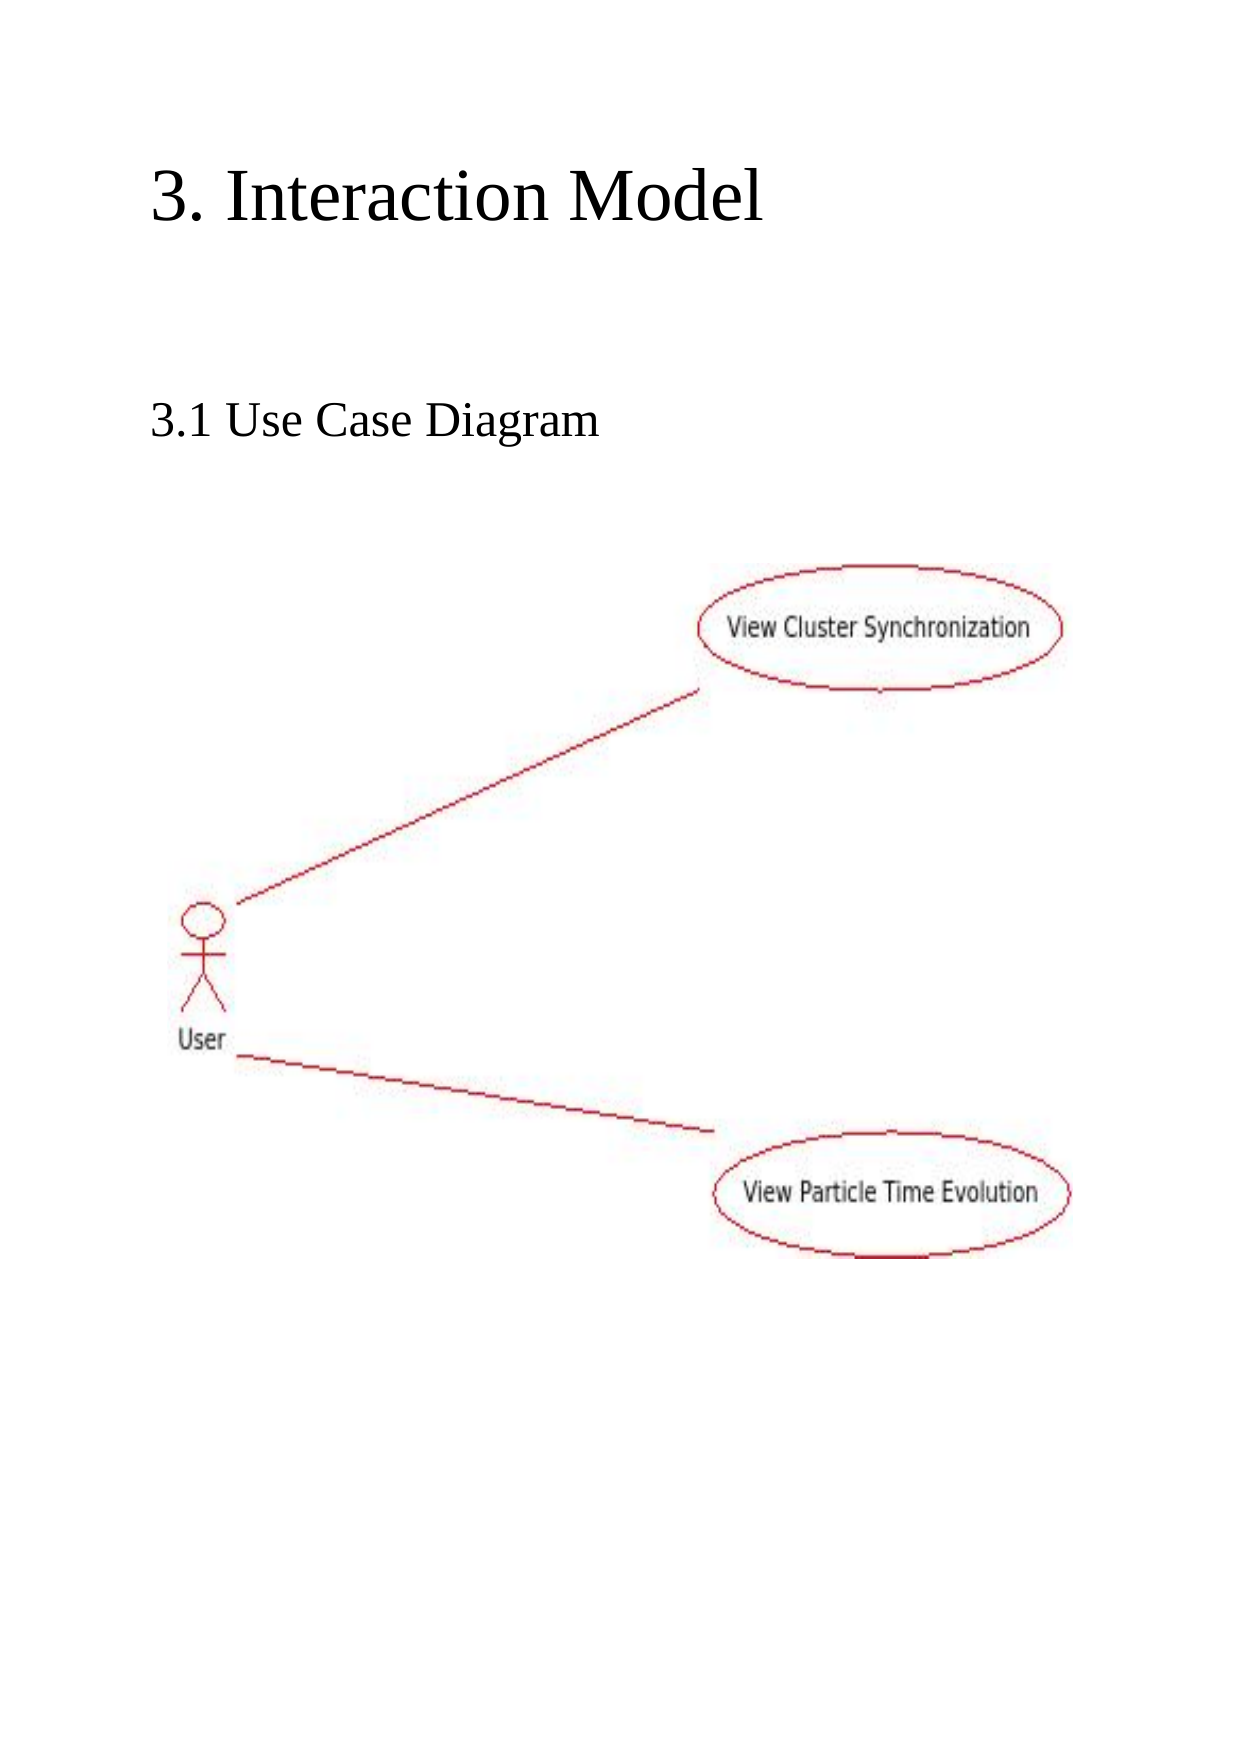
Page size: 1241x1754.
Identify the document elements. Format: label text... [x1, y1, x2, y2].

text 3. Interaction Model [150, 150, 1090, 236]
picture [167, 563, 1073, 1259]
text 3.1 Use Case Diagram [150, 390, 1090, 447]
